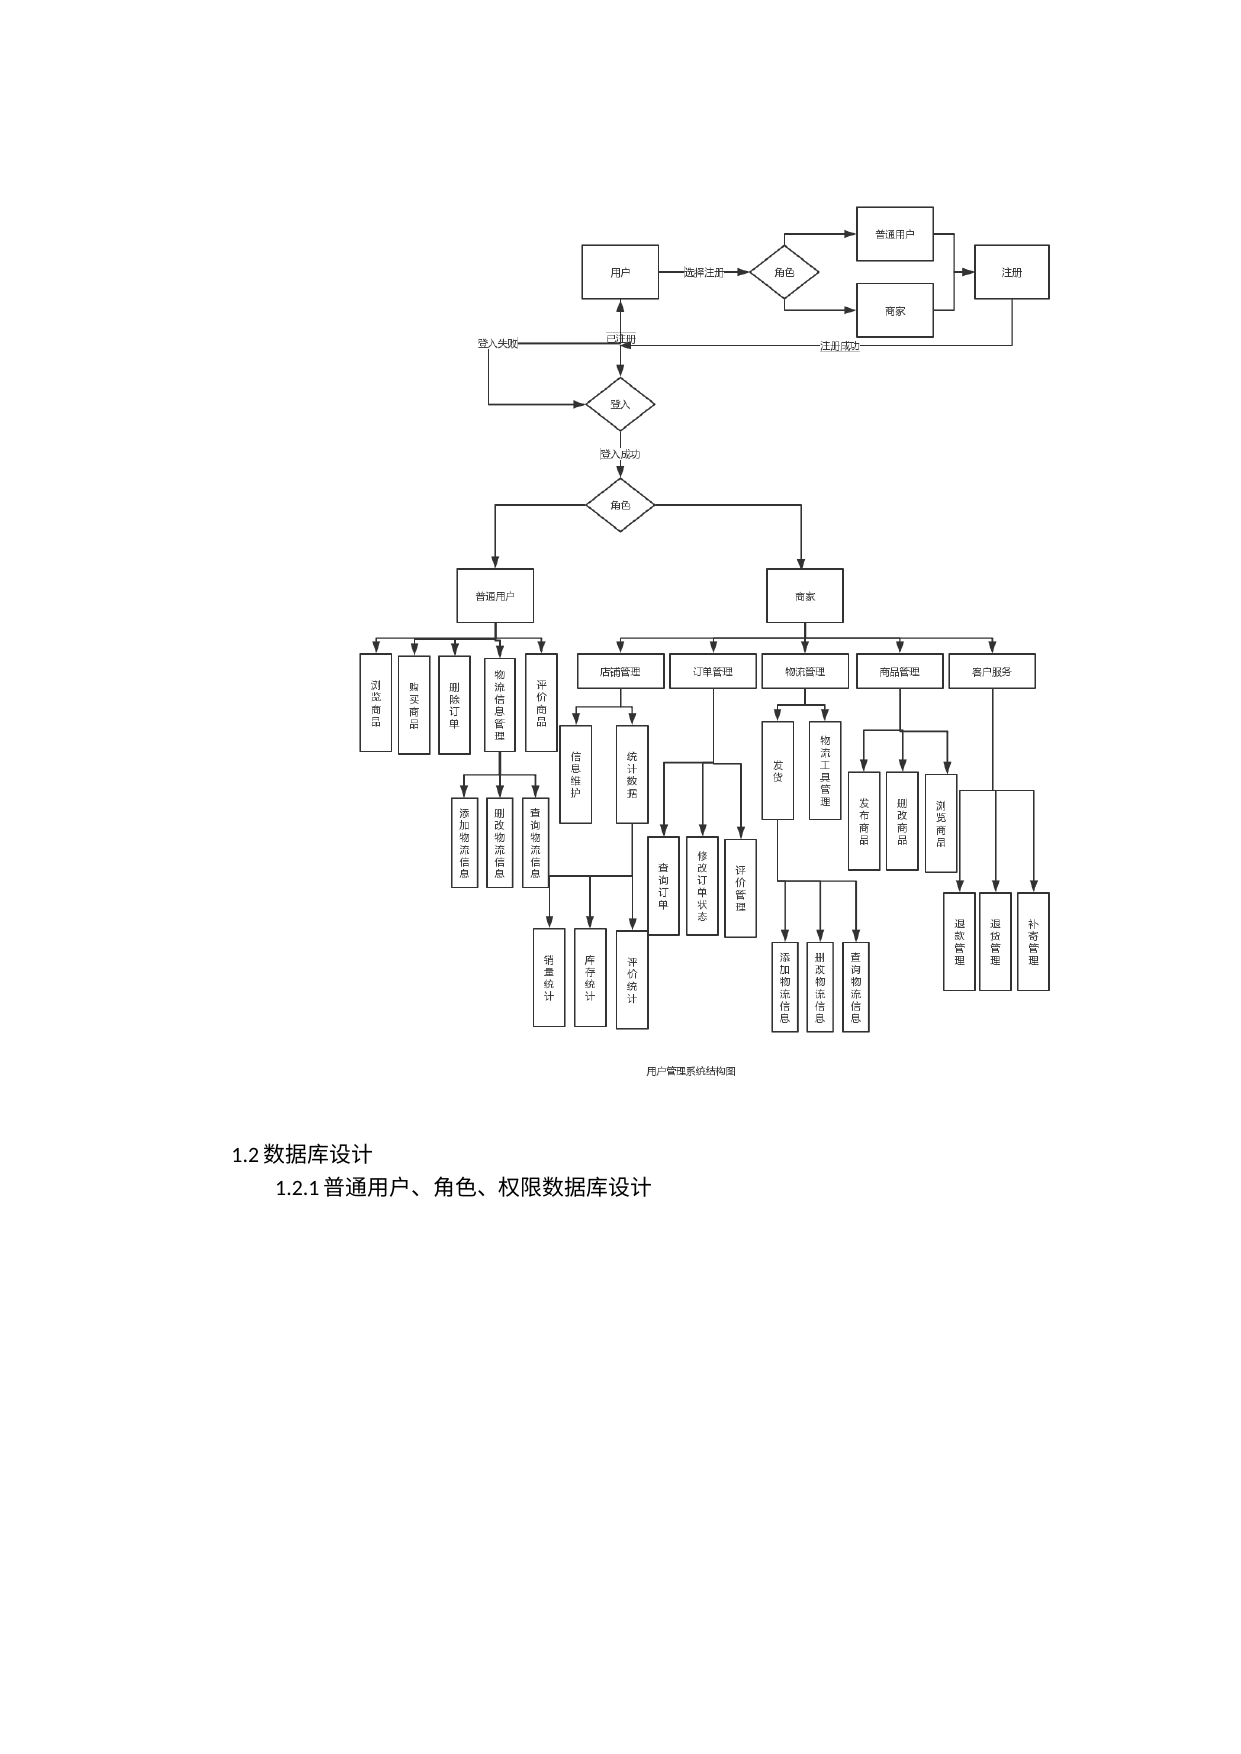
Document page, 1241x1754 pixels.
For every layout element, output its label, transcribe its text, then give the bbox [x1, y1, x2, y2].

text 1.2数据库设计 [187, 1137, 1053, 1169]
picture [231, 162, 1096, 1133]
text 1.2.1普通用户、角色、权限数据库设计 [231, 1169, 1053, 1202]
